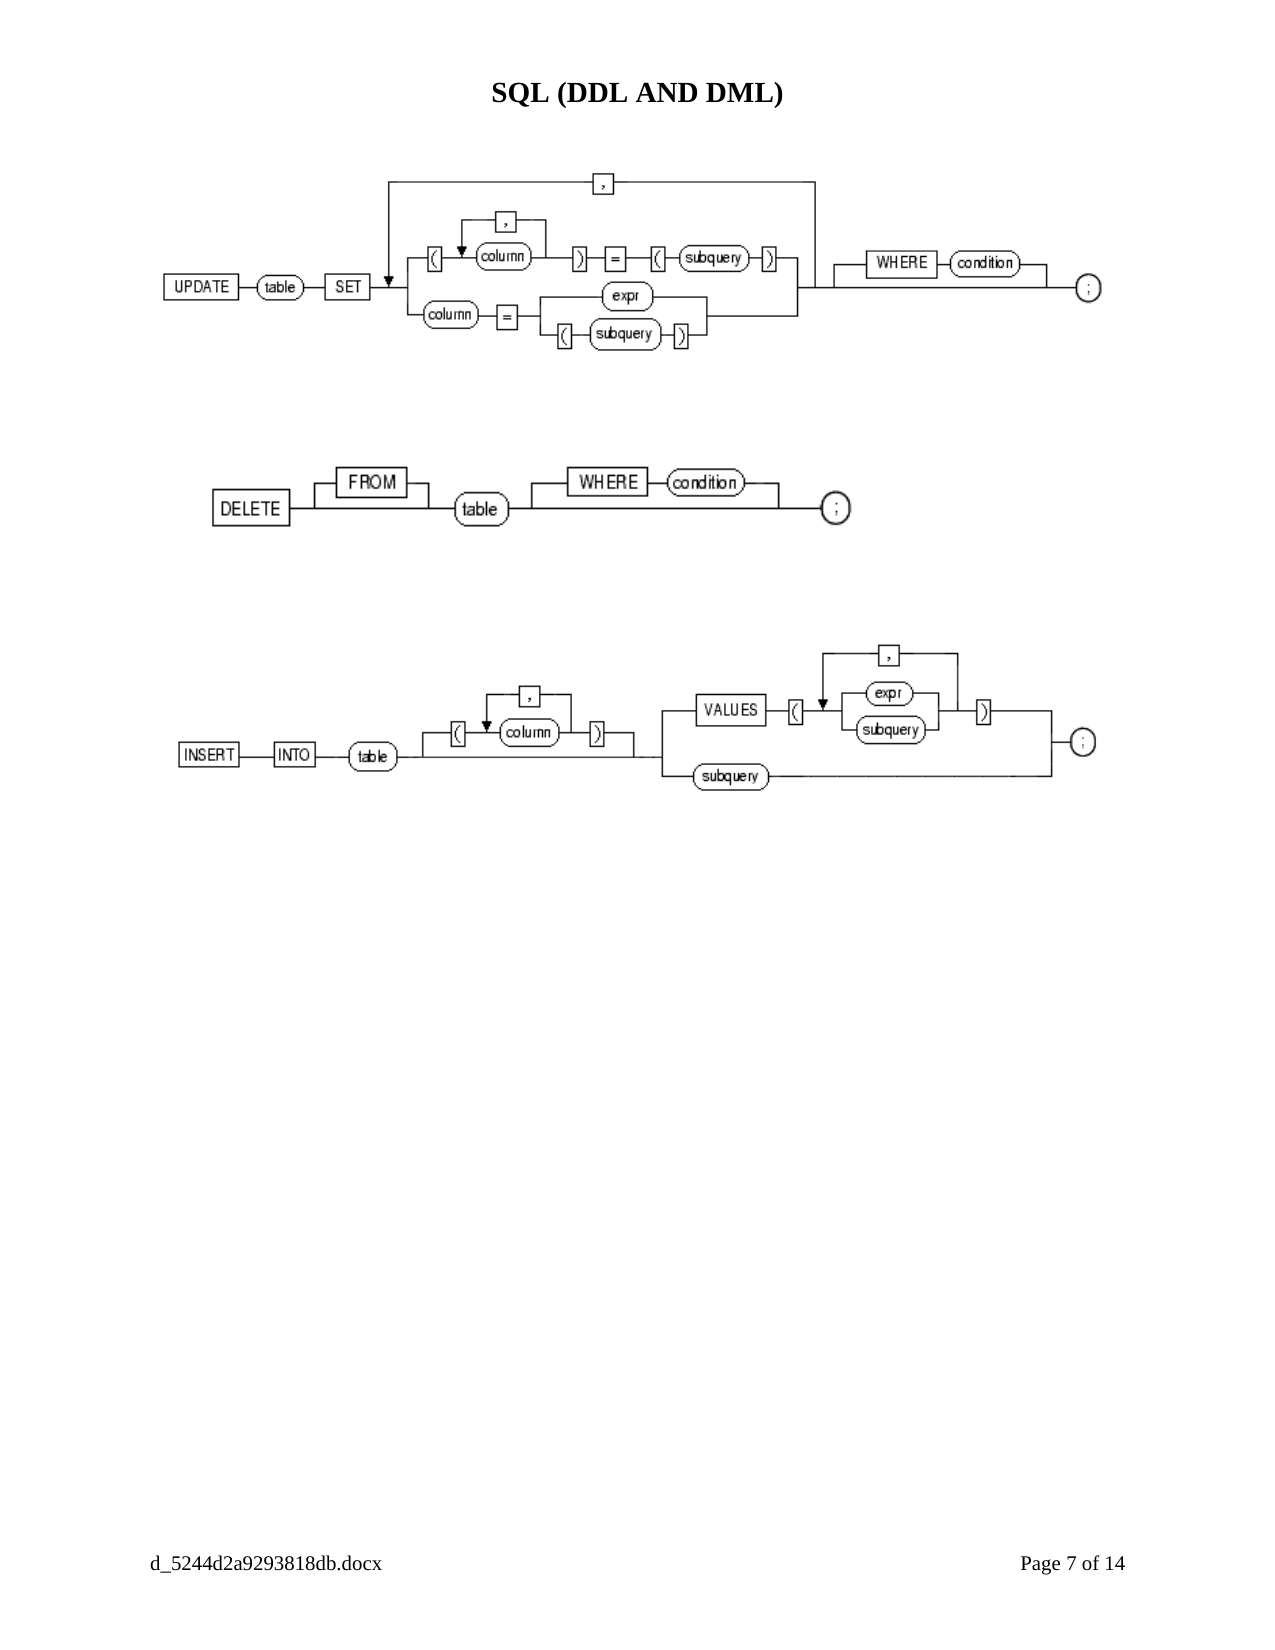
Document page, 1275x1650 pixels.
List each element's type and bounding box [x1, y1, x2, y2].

picture [150, 150, 1125, 386]
picture [150, 623, 1125, 825]
picture [150, 410, 936, 599]
